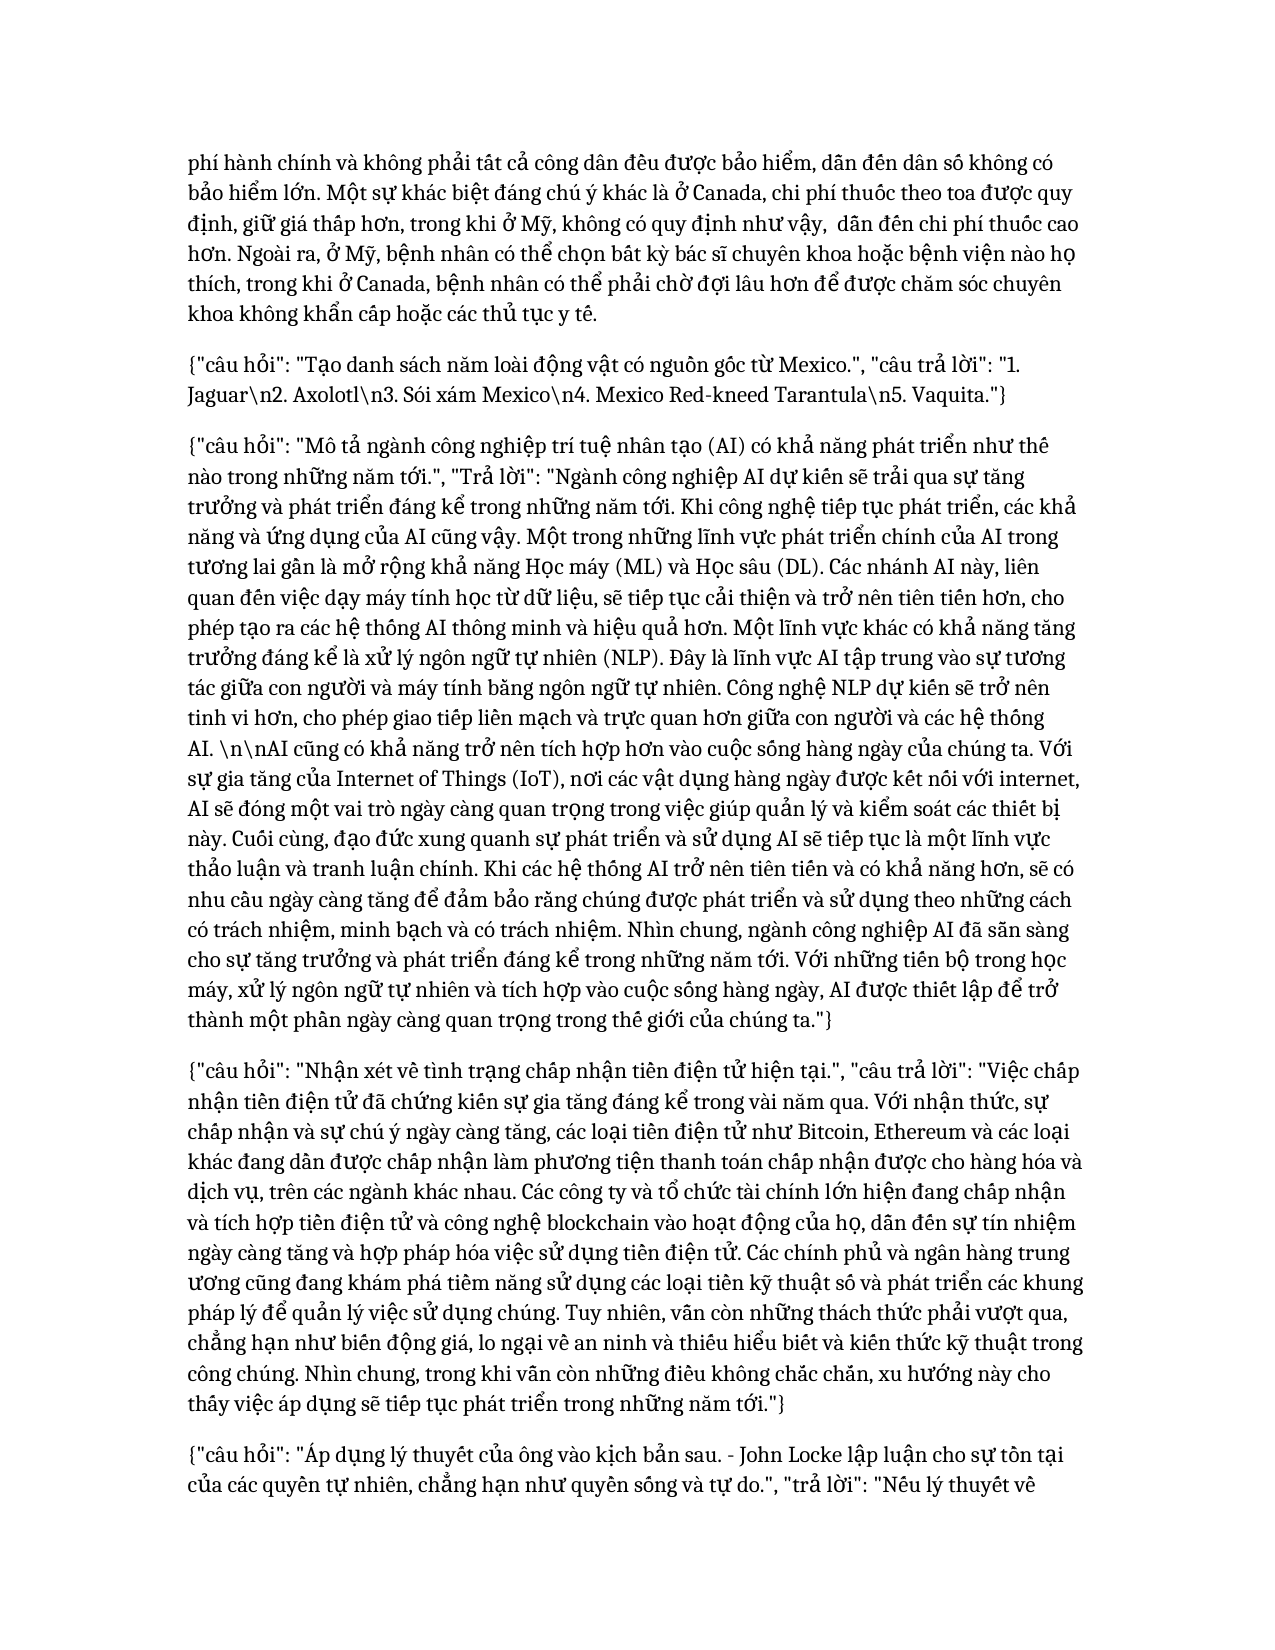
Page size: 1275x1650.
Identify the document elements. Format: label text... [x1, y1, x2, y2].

text {"câu hỏi": "Tạo danh sách năm loài động vật có nguồn gốc từ Mexico.", "câu trả lời": "1. Jaguar\n2. Axolotl\n3. Sói xám Mexico\n4. Mexico Red-kneed Tarantula\n5. Vaquita."} [187, 352, 1087, 409]
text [187, 1442, 1087, 1498]
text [187, 150, 1087, 327]
text {"câu hỏi": "Mô tả ngành công nghiệp trí tuệ nhân tạo (AI) có khả năng phát triển như thế nào trong những năm tới.", "Trả lời": "Ngành công nghiệp AI dự kiến sẽ trải qua sự tăng trưởng và phát triển đáng kể trong những năm tới. Khi công nghệ tiếp tục phát triển, các khả năng và ứng dụng của AI cũng vậy. Một trong những lĩnh vực phát triển chính của AI trong tương lai gần là mở rộng khả năng Học máy (ML) và Học sâu (DL). Các nhánh AI này, liên quan đến việc dạy máy tính học từ dữ liệu, sẽ tiếp tục cải thiện và trở nên tiên tiến hơn, cho phép tạo ra các hệ thống AI thông minh và hiệu quả hơn. Một lĩnh vực khác có khả năng tăng trưởng đáng kể là xử lý ngôn ngữ tự nhiên (NLP). Đây là lĩnh vực AI tập trung vào sự tương tác giữa con người và máy tính bằng ngôn ngữ tự nhiên. Công nghệ NLP dự kiến sẽ trở nên tinh vi hơn, cho phép giao tiếp liền mạch và trực quan hơn giữa con người và các hệ thống AI. \n\nAI cũng có khả năng trở nên tích hợp hơn vào cuộc sống hàng ngày của chúng ta. Với sự gia tăng của Internet of Things (IoT), nơi các vật dụng hàng ngày được kết nối với internet, AI sẽ đóng một vai trò ngày càng quan trọng trong việc giúp quản lý và kiểm soát các thiết bị này. Cuối cùng, đạo đức xung quanh sự phát triển và sử dụng AI sẽ tiếp tục là một lĩnh vực thảo luận và tranh luận chính. Khi các hệ thống AI trở nên tiên tiến và có khả năng hơn, sẽ có nhu cầu ngày càng tăng để đảm bảo rằng chúng được phát triển và sử dụng theo những cách có trách nhiệm, minh bạch và có trách nhiệm. Nhìn chung, ngành công nghiệp AI đã sẵn sàng cho sự tăng trưởng và phát triển đáng kể trong những năm tới. Với những tiến bộ trong học máy, xử lý ngôn ngữ tự nhiên và tích hợp vào cuộc sống hàng ngày, AI được thiết lập để trở thành một phần ngày càng quan trọng trong thế giới của chúng ta."} [187, 433, 1087, 1034]
text {"câu hỏi": "Nhận xét về tình trạng chấp nhận tiền điện tử hiện tại.", "câu trả lời": "Việc chấp nhận tiền điện tử đã chứng kiến sự gia tăng đáng kể trong vài năm qua. Với nhận thức, sự chấp nhận và sự chú ý ngày càng tăng, các loại tiền điện tử như Bitcoin, Ethereum và các loại khác đang dần được chấp nhận làm phương tiện thanh toán chấp nhận được cho hàng hóa và dịch vụ, trên các ngành khác nhau. Các công ty và tổ chức tài chính lớn hiện đang chấp nhận và tích hợp tiền điện tử và công nghệ blockchain vào hoạt động của họ, dẫn đến sự tín nhiệm ngày càng tăng và hợp pháp hóa việc sử dụng tiền điện tử. Các chính phủ và ngân hàng trung ương cũng đang khám phá tiềm năng sử dụng các loại tiền kỹ thuật số và phát triển các khung pháp lý để quản lý việc sử dụng chúng. Tuy nhiên, vẫn còn những thách thức phải vượt qua, chẳng hạn như biến động giá, lo ngại về an ninh và thiếu hiểu biết và kiến thức kỹ thuật trong công chúng. Nhìn chung, trong khi vẫn còn những điều không chắc chắn, xu hướng này cho thấy việc áp dụng sẽ tiếp tục phát triển trong những năm tới."} [187, 1058, 1087, 1417]
